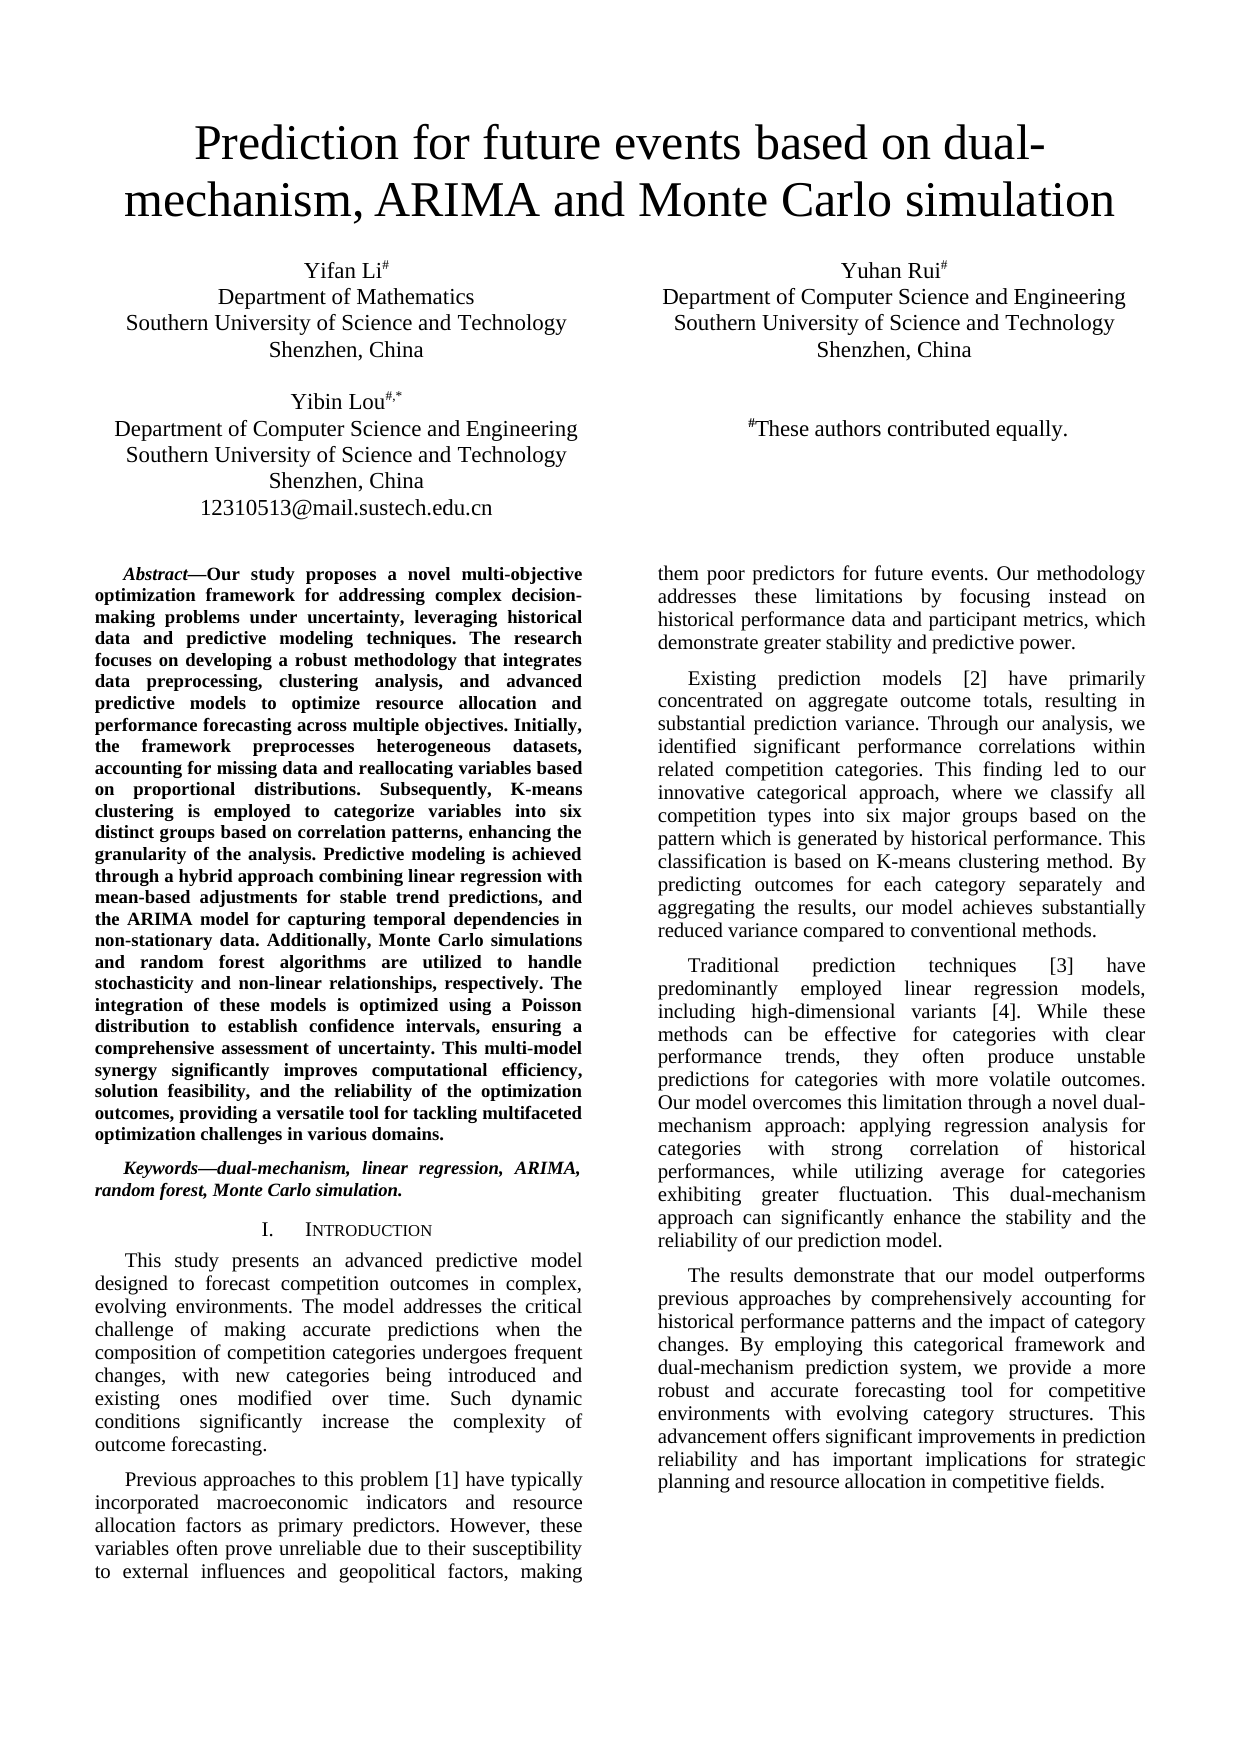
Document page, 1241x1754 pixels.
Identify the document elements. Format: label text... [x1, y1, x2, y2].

text Traditional prediction techniques [3] have predominantly employed linear regression models, including high-dimensional variants [4]. While these methods can be effective for categories with clear performance trends, they often produce unstable predictions for categories with more volatile outcomes. Our model overcomes this limitation through a novel dual-mechanism approach: applying regression analysis for categories with strong correlation of historical performances, while utilizing average for categories exhibiting greater fluctuation. This dual-mechanism approach can significantly enhance the stability and the reliability of our prediction model. [658, 954, 1146, 1252]
text This study presents an advanced predictive model designed to forecast competition outcomes in complex, evolving environments. The model addresses the critical challenge of making accurate predictions when the composition of competition categories undergoes frequent changes, with new categories being introduced and existing ones modified over time. Such dynamic conditions significantly increase the complexity of outcome forecasting. [94, 1249, 583, 1456]
text Yuhan Rui# [642, 257, 1146, 283]
text Southern University of Science and Technology [94, 441, 598, 467]
text Department of Computer Science and Engineering [642, 283, 1146, 309]
text Previous approaches to this problem [1] have typically incorporated macroeconomic indicators and resource allocation factors as primary predictors. However, these variables often prove unreliable due to their susceptibility to external influences and geopolitical factors, making them poor predictors for future events. Our methodology addresses these limitations by focusing instead on historical performance data and participant metrics, which demonstrate greater stability and predictive power. [658, 563, 1146, 654]
text #These authors contributed equally. [642, 415, 1146, 441]
text Shenzhen, China [94, 467, 598, 494]
subtitle Introduction [94, 1217, 583, 1241]
text Keywords—dual-mechanism, linear regression, ARIMA, random forest, Monte Carlo simulation. [94, 1157, 583, 1200]
text Department of Mathematics [94, 283, 598, 309]
text Previous approaches to this problem [1] have typically incorporated macroeconomic indicators and resource allocation factors as primary predictors. However, these variables often prove unreliable due to their susceptibility to external influences and geopolitical factors, making them poor predictors for future events. Our methodology addresses these limitations by focusing instead on historical performance data and participant metrics, which demonstrate greater stability and predictive power. [94, 1468, 583, 1583]
text Existing prediction models [2] have primarily concentrated on aggregate outcome totals, resulting in substantial prediction variance. Through our analysis, we identified significant performance correlations within related competition categories. This finding led to our innovative categorical approach, where we classify all competition types into six major groups based on the pattern which is generated by historical performance. This classification is based on K-means clustering method. By predicting outcomes for each category separately and aggregating the results, our model achieves substantially reduced variance compared to conventional methods. [658, 667, 1146, 942]
text Abstract—Our study proposes a novel multi-objective optimization framework for addressing complex decision-making problems under uncertainty, leveraging historical data and predictive modeling techniques. The research focuses on developing a robust methodology that integrates data preprocessing, clustering analysis, and advanced predictive models to optimize resource allocation and performance forecasting across multiple objectives. Initially, the framework preprocesses heterogeneous datasets, accounting for missing data and reallocating variables based on proportional distributions. Subsequently, K-means clustering is employed to categorize variables into six distinct groups based on correlation patterns, enhancing the granularity of the analysis. Predictive modeling is achieved through a hybrid approach combining linear regression with mean-based adjustments for stable trend predictions, and the ARIMA model for capturing temporal dependencies in non-stationary data. Additionally, Monte Carlo simulations and random forest algorithms are utilized to handle stochasticity and non-linear relationships, respectively. The integration of these models is optimized using a Poisson distribution to establish confidence intervals, ensuring a comprehensive assessment of uncertainty. This multi-model synergy significantly improves computational efficiency, solution feasibility, and the reliability of the optimization outcomes, providing a versatile tool for tackling multifaceted optimization challenges in various domains. [94, 563, 583, 1145]
text Yifan Li# [94, 257, 598, 283]
text Department of Computer Science and Engineering [94, 415, 598, 441]
text 12310513@mail.sustech.edu.cn [94, 494, 598, 520]
text Yibin Lou#,* [94, 388, 598, 415]
text The results demonstrate that our model outperforms previous approaches by comprehensively accounting for historical performance patterns and the impact of category changes. By employing this categorical framework and dual-mechanism prediction system, we provide a more robust and accurate forecasting tool for competitive environments with evolving category structures. This advancement offers significant improvements in prediction reliability and has important implications for strategic planning and resource allocation in competitive fields. [658, 1264, 1146, 1493]
title Prediction for future events based on dual-mechanism, ARIMA and Monte Carlo simulation [94, 112, 1146, 227]
text Shenzhen, China [642, 336, 1146, 362]
text Southern University of Science and Technology Shenzhen, China [94, 309, 598, 362]
text Southern University of Science and Technology [642, 309, 1146, 336]
